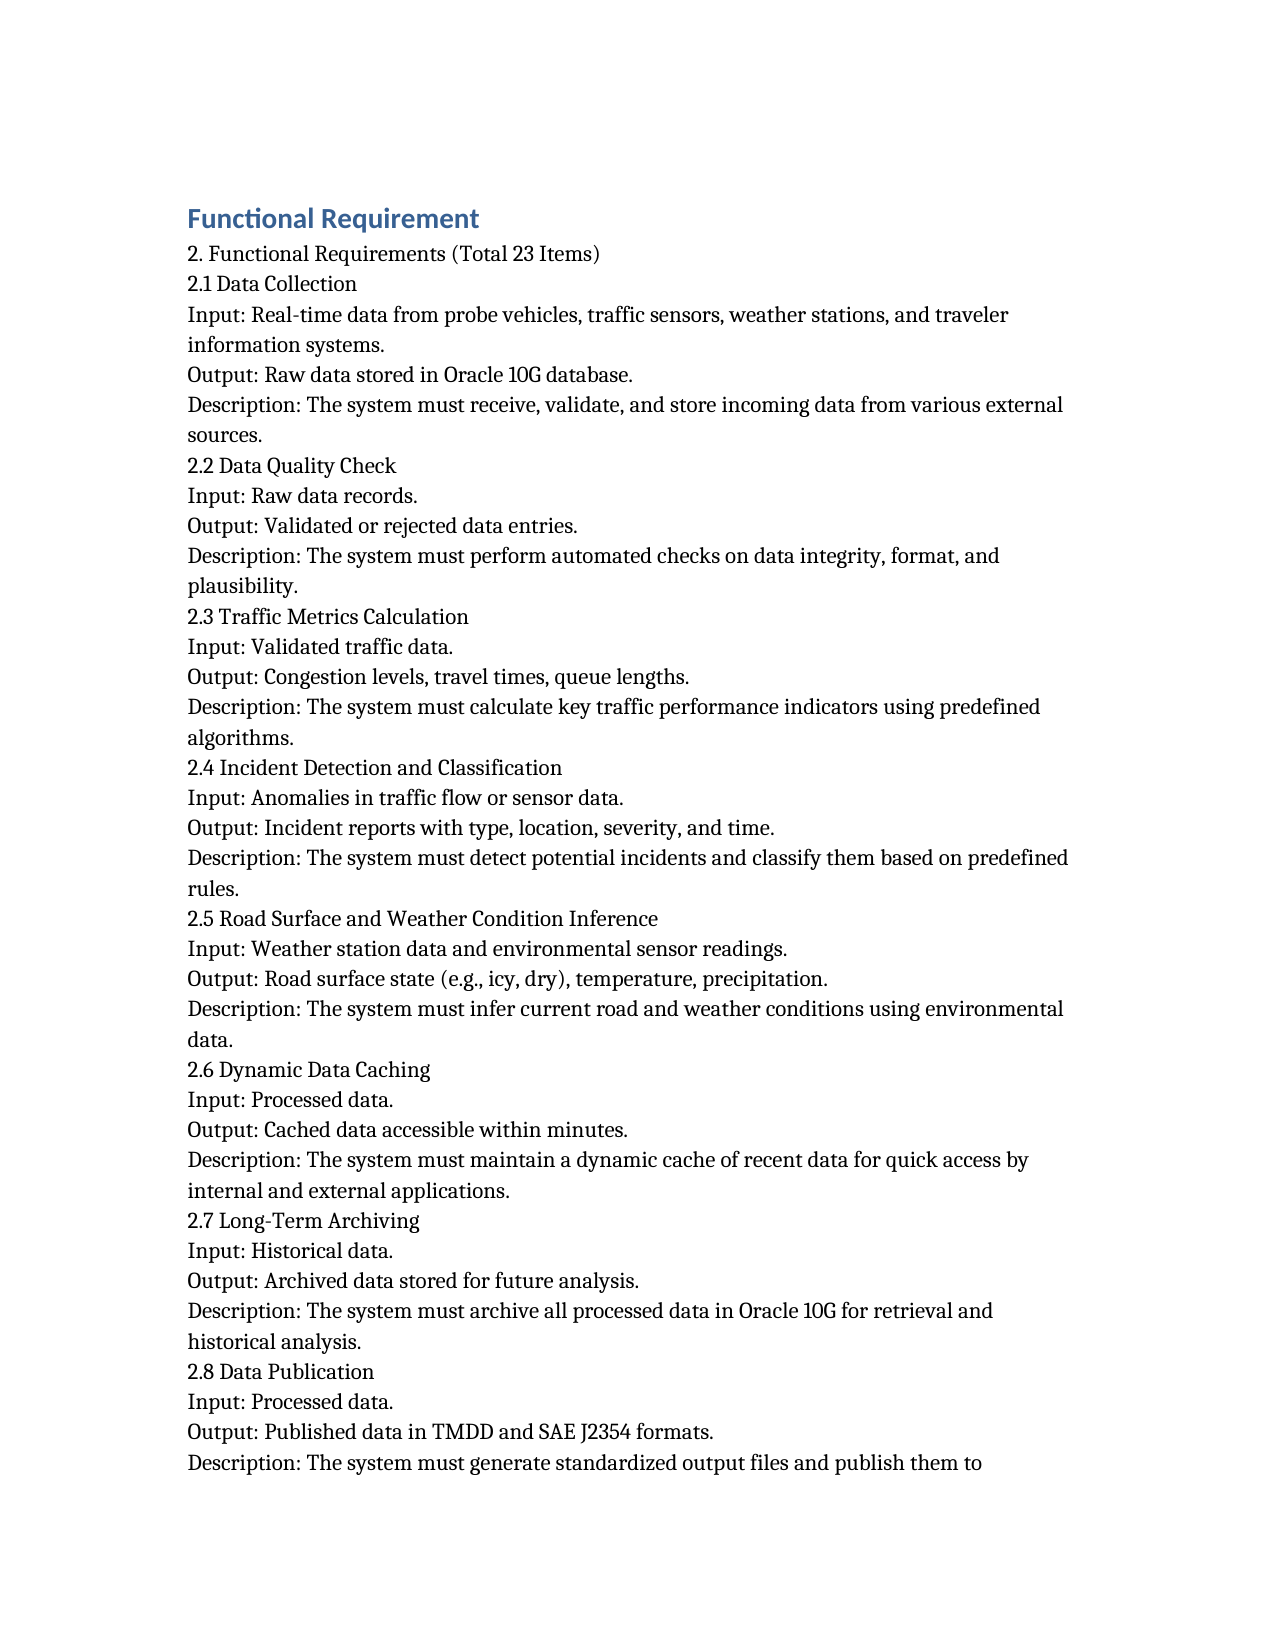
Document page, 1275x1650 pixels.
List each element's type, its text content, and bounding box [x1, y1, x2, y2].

subtitle Functional Requirement [187, 200, 1087, 236]
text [187, 241, 1087, 1476]
